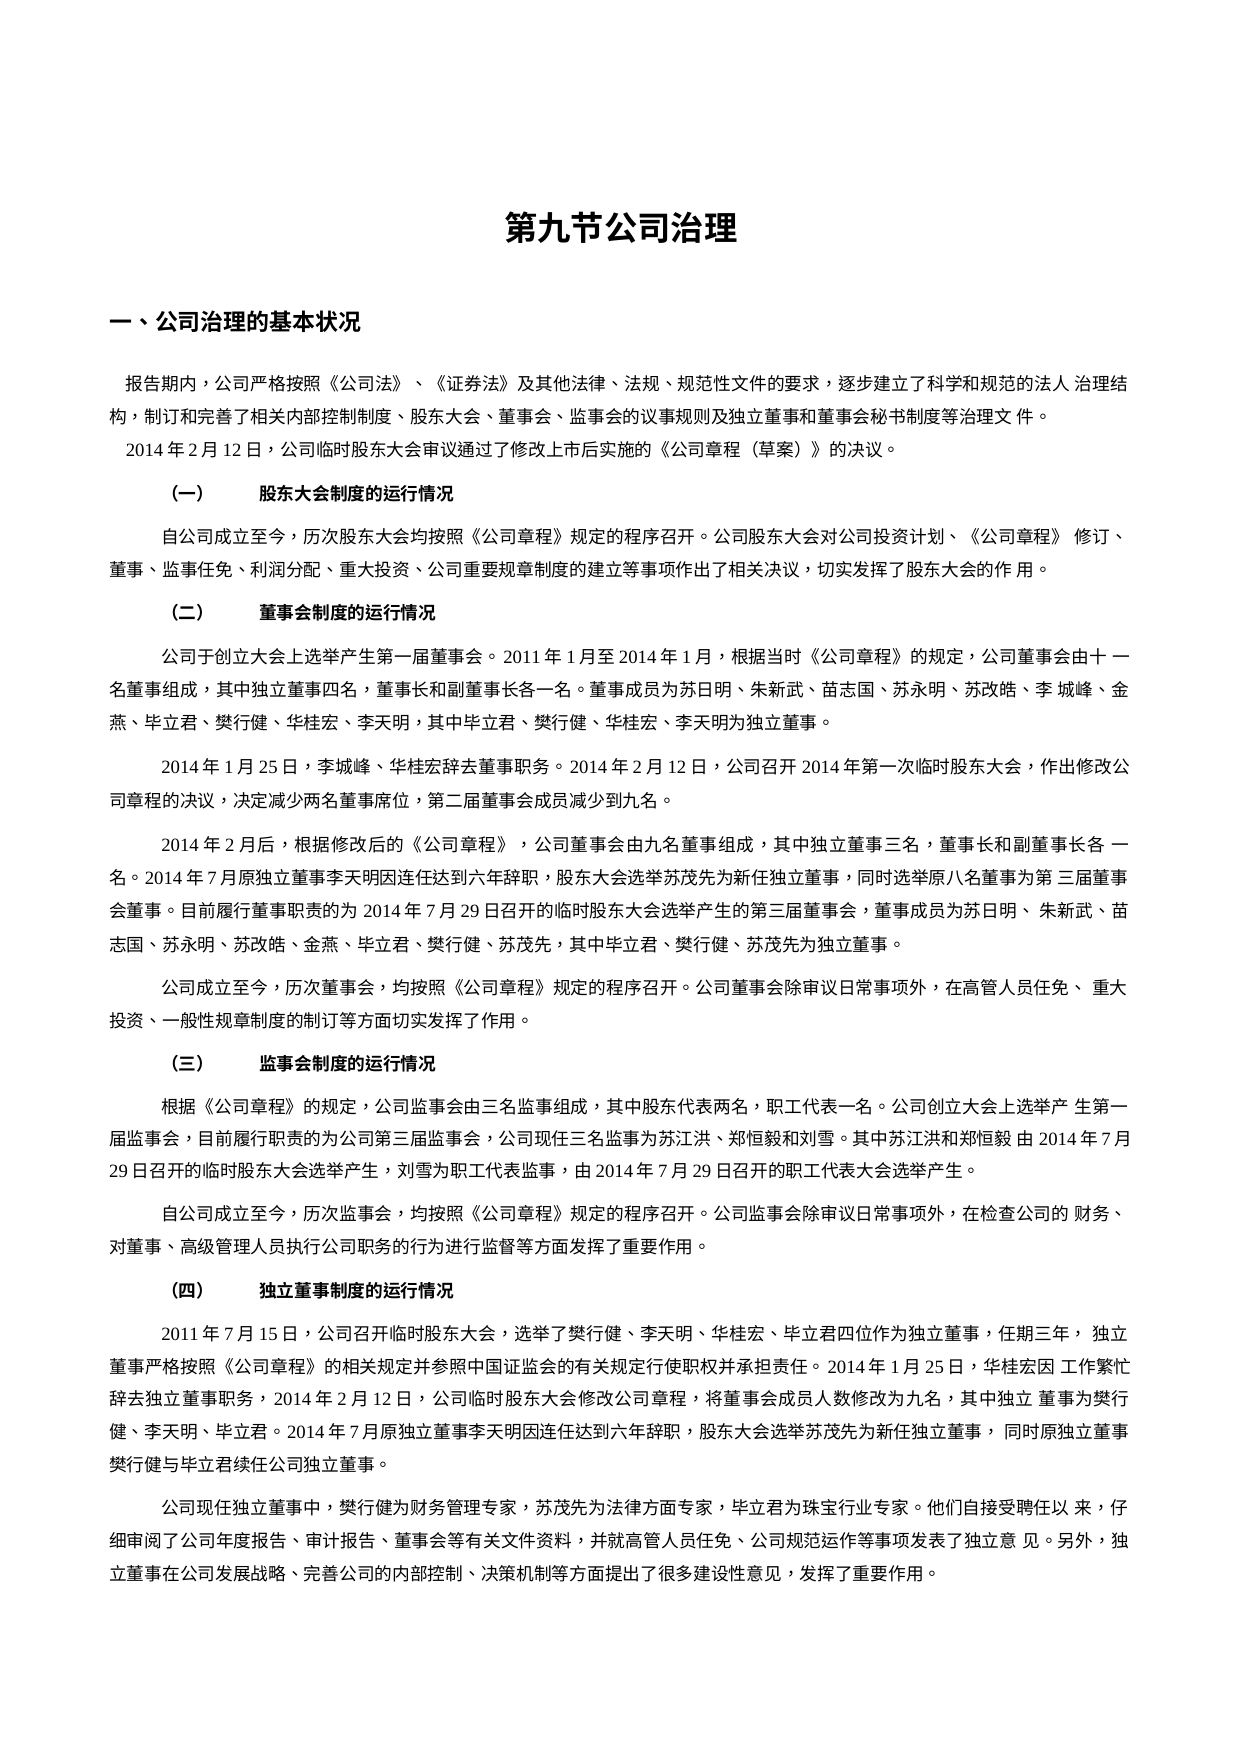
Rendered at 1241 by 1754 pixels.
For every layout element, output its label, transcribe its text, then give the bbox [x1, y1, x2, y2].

text 2014年2月后，根据修改后的《公司章程》，公司董事会由九名董事组成，其中独立董事三名，董事长和副董事长各 一名。2014年7月原独立董事李天明因连任达到六年辞职，股东大会选举苏茂先为新任独立董事，同时选举原八名董事为第 三届董事会董事。目前履行董事职责的为2014年7月29日召开的临时股东大会选举产生的第三届董事会，董事成员为苏日明、 朱新武、苗志国、苏永明、苏改皓、金燕、毕立君、樊行健、苏茂先，其中毕立君、樊行健、苏茂先为独立董事。 [109, 825, 1132, 958]
text （二） 董事会制度的运行情况 [109, 593, 1132, 626]
text 公司成立至今，历次董事会，均按照《公司章程》规定的程序召开。公司董事会除审议日常事项外，在高管人员任免、 重大投资、一般性规章制度的制订等方面切实发挥了作用。 [109, 968, 1132, 1034]
text 公司于创立大会上选举产生第一届董事会。2011年1月至2014年1月，根据当时《公司章程》的规定，公司董事会由十 一名董事组成，其中独立董事四名，董事长和副董事长各一名。董事成员为苏日明、朱新武、苗志国、苏永明、苏改皓、李 城峰、金燕、毕立君、樊行健、华桂宏、李天明，其中毕立君、樊行健、华桂宏、李天明为独立董事。 [109, 637, 1132, 736]
text 自公司成立至今，历次股东大会均按照《公司章程》规定的程序召开。公司股东大会对公司投资计划、《公司章程》 修订、董事、监事任免、利润分配、重大投资、公司重要规章制度的建立等事项作出了相关决议，切实发挥了股东大会的作 用。 [109, 517, 1132, 583]
text 报告期内，公司严格按照《公司法》、《证券法》及其他法律、法规、规范性文件的要求，逐步建立了科学和规范的法人 治理结构，制订和完善了相关内部控制制度、股东大会、董事会、监事会的议事规则及独立董事和董事会秘书制度等治理文 件。 [109, 364, 1132, 431]
text 公司现任独立董事中，樊行健为财务管理专家，苏茂先为法律方面专家，毕立君为珠宝行业专家。他们自接受聘任以 来，仔细审阅了公司年度报告、审计报告、董事会等有关文件资料，并就高管人员任免、公司规范运作等事项发表了独立意 见。另外，独立董事在公司发展战略、完善公司的内部控制、决策机制等方面提出了很多建设性意见，发挥了重要作用。 [109, 1488, 1132, 1587]
text （四） 独立董事制度的运行情况 [109, 1271, 1132, 1304]
text 自公司成立至今，历次监事会，均按照《公司章程》规定的程序召开。公司监事会除审议日常事项外，在检查公司的 财务、对董事、高级管理人员执行公司职务的行为进行监督等方面发挥了重要作用。 [109, 1194, 1132, 1260]
text 2014年1月25日，李城峰、华桂宏辞去董事职务。2014年2月12日，公司召开2014年第一次临时股东大会，作出修改公 司章程的决议，决定减少两名董事席位，第二届董事会成员减少到九名。 [109, 747, 1132, 815]
text 2014年2月12日，公司临时股东大会审议通过了修改上市后实施的《公司章程（草案）》的决议。 [109, 431, 1132, 463]
text （三） 监事会制度的运行情况 [109, 1044, 1132, 1077]
subtitle 一、公司治理的基本状况 [109, 306, 1132, 337]
text （一） 股东大会制度的运行情况 [109, 474, 1132, 507]
subtitle 第九节公司治理 [109, 204, 1132, 250]
text 2011年7月15日，公司召开临时股东大会，选举了樊行健、李天明、华桂宏、毕立君四位作为独立董事，任期三年， 独立董事严格按照《公司章程》的相关规定并参照中国证监会的有关规定行使职权并承担责任。2014年1月25日，华桂宏因 工作繁忙辞去独立董事职务，2014年2月12日，公司临时股东大会修改公司章程，将董事会成员人数修改为九名，其中独立 董事为樊行健、李天明、毕立君。2014年7月原独立董事李天明因连任达到六年辞职，股东大会选举苏茂先为新任独立董事， 同时原独立董事樊行健与毕立君续任公司独立董事。 [109, 1314, 1132, 1478]
text 根据《公司章程》的规定，公司监事会由三名监事组成，其中股东代表两名，职工代表一名。公司创立大会上选举产 生第一届监事会，目前履行职责的为公司第三届监事会，公司现任三名监事为苏江洪、郑恒毅和刘雪。其中苏江洪和郑恒毅 由2014年7月29日召开的临时股东大会选举产生，刘雪为职工代表监事，由2014年7月29日召开的职工代表大会选举产生。 [109, 1088, 1132, 1184]
